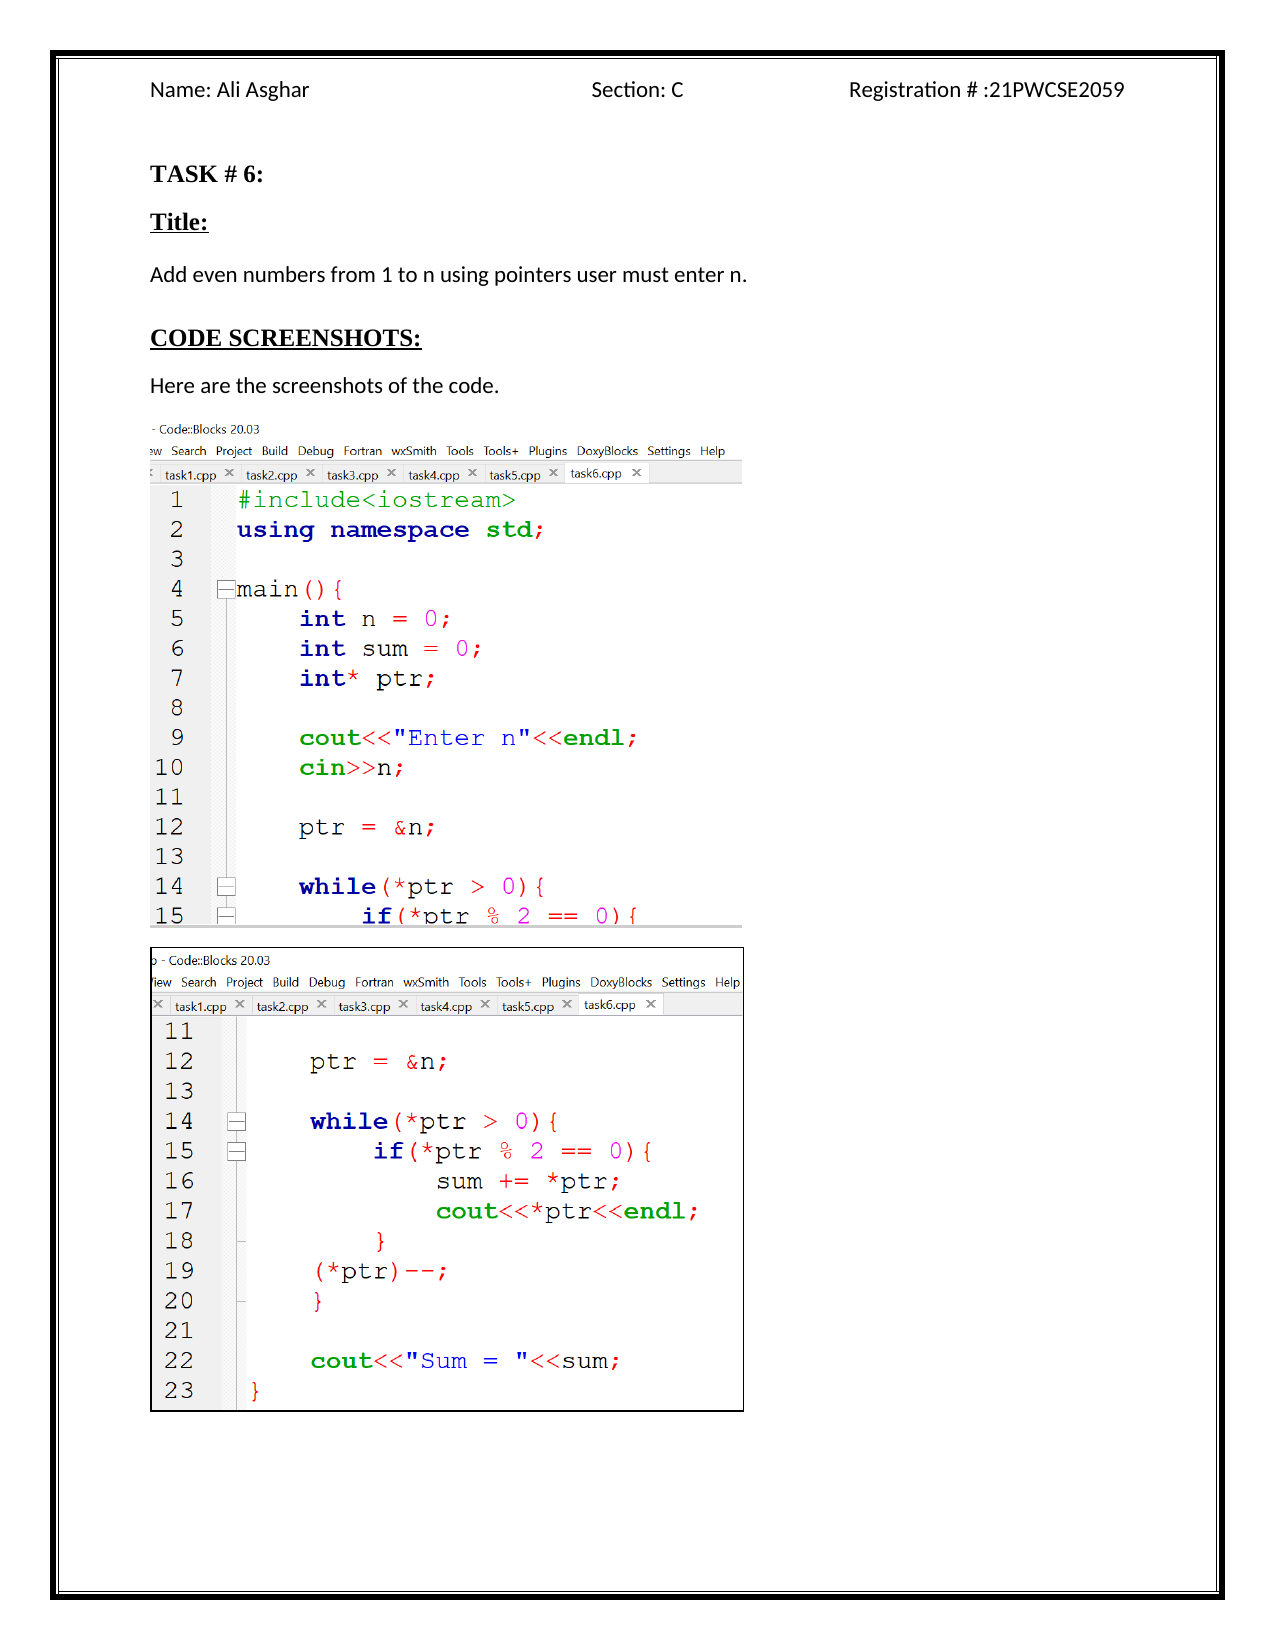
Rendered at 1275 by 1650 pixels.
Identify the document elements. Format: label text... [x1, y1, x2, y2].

picture [152, 948, 743, 1410]
text Add even numbers from 1 to n using pointers user must enter n. [150, 261, 1125, 288]
text Title: [150, 207, 1125, 236]
text CODE SCREENSHOTS: [150, 323, 1125, 352]
picture [150, 417, 742, 928]
text TASK # 6: [150, 159, 1125, 188]
text Here are the screenshots of the code. [150, 371, 1125, 399]
